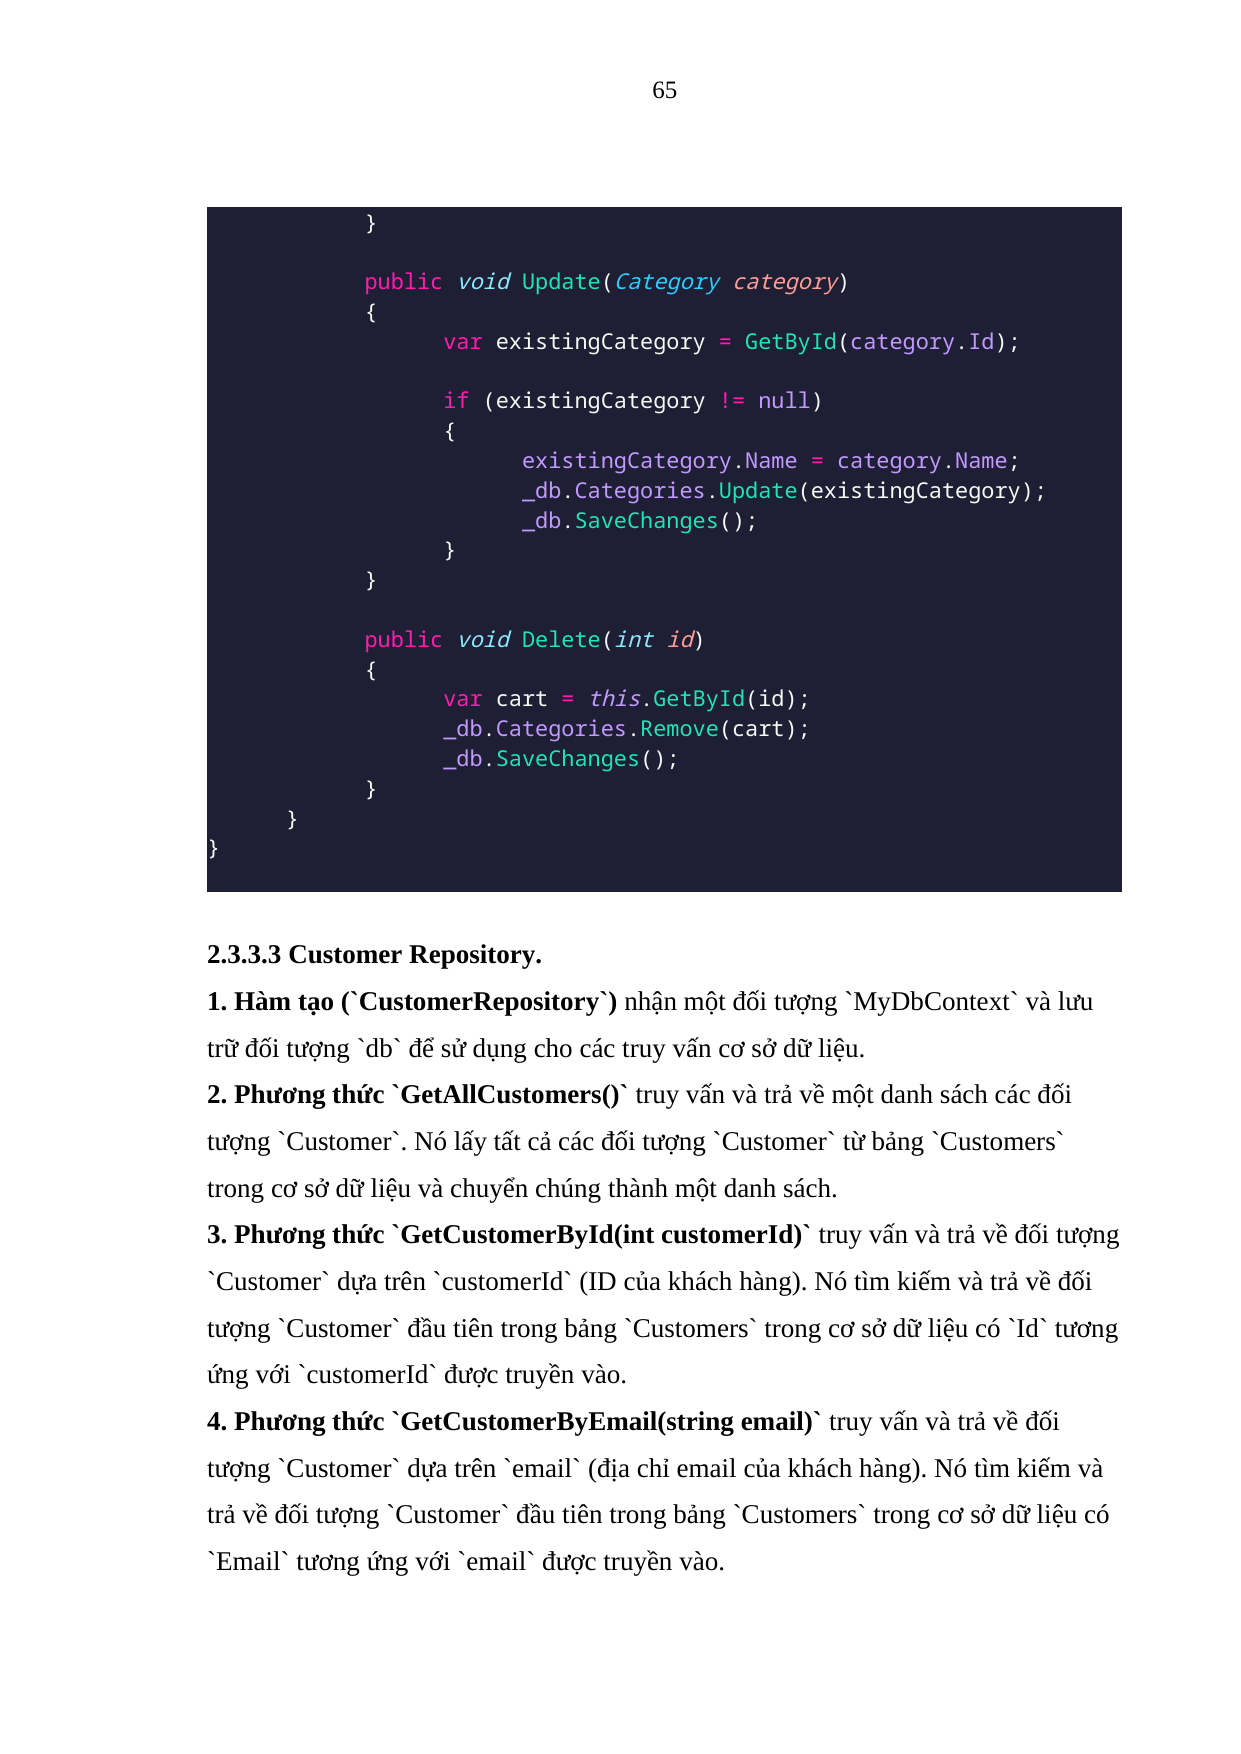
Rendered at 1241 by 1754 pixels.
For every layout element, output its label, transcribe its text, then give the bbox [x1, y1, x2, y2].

text 3. Phương thức `GetCustomerById(int customerId)` truy vấn và trả về đối tượng `Customer` dựa trên `customerId` (ID của khách hàng). Nó tìm kiếm và trả về đối tượng `Customer` đầu tiên trong bảng `Customers` trong cơ sở dữ liệu có `Id` tương ứng với `customerId` được truyền vào. [207, 1219, 1122, 1390]
text } [207, 207, 1122, 237]
text { [207, 296, 1122, 326]
text public void Update(Category category) [207, 266, 1122, 296]
text { [207, 654, 1122, 683]
text _db.Categories.Remove(cart); [207, 713, 1122, 743]
text _db.Categories.Update(existingCategory); [207, 475, 1122, 505]
text 4. Phương thức `GetCustomerByEmail(string email)` truy vấn và trả về đối tượng `Customer` dựa trên `email` (địa chỉ email của khách hàng). Nó tìm kiếm và trả về đối tượng `Customer` đầu tiên trong bảng `Customers` trong cơ sở dữ liệu có `Email` tương ứng với `email` được truyền vào. [207, 1405, 1122, 1576]
text } [207, 773, 1122, 803]
text _db.SaveChanges(); [207, 505, 1122, 534]
text } [207, 564, 1122, 594]
text _db.SaveChanges(); [207, 743, 1122, 773]
text existingCategory.Name = category.Name; [207, 445, 1122, 475]
text public void Delete(int id) [207, 624, 1122, 654]
text } [207, 803, 1122, 832]
text 1. Hàm tạo (`CustomerRepository`) nhận một đối tượng `MyDbContext` và lưu trữ đối tượng `db` để sử dụng cho các truy vấn cơ sở dữ liệu. [207, 985, 1122, 1063]
text { [207, 415, 1122, 445]
text var existingCategory = GetById(category.Id); [207, 326, 1122, 356]
text } [207, 534, 1122, 564]
text } [207, 832, 1122, 862]
text 2.3.3.3 Customer Repository. [207, 939, 1122, 970]
text var cart = this.GetById(id); [207, 683, 1122, 713]
text if (existingCategory != null) [207, 386, 1122, 415]
text 2. Phương thức `GetAllCustomers()` truy vấn và trả về một danh sách các đối tượng `Customer`. Nó lấy tất cả các đối tượng `Customer` từ bảng `Customers` trong cơ sở dữ liệu và chuyển chúng thành một danh sách. [207, 1079, 1122, 1203]
